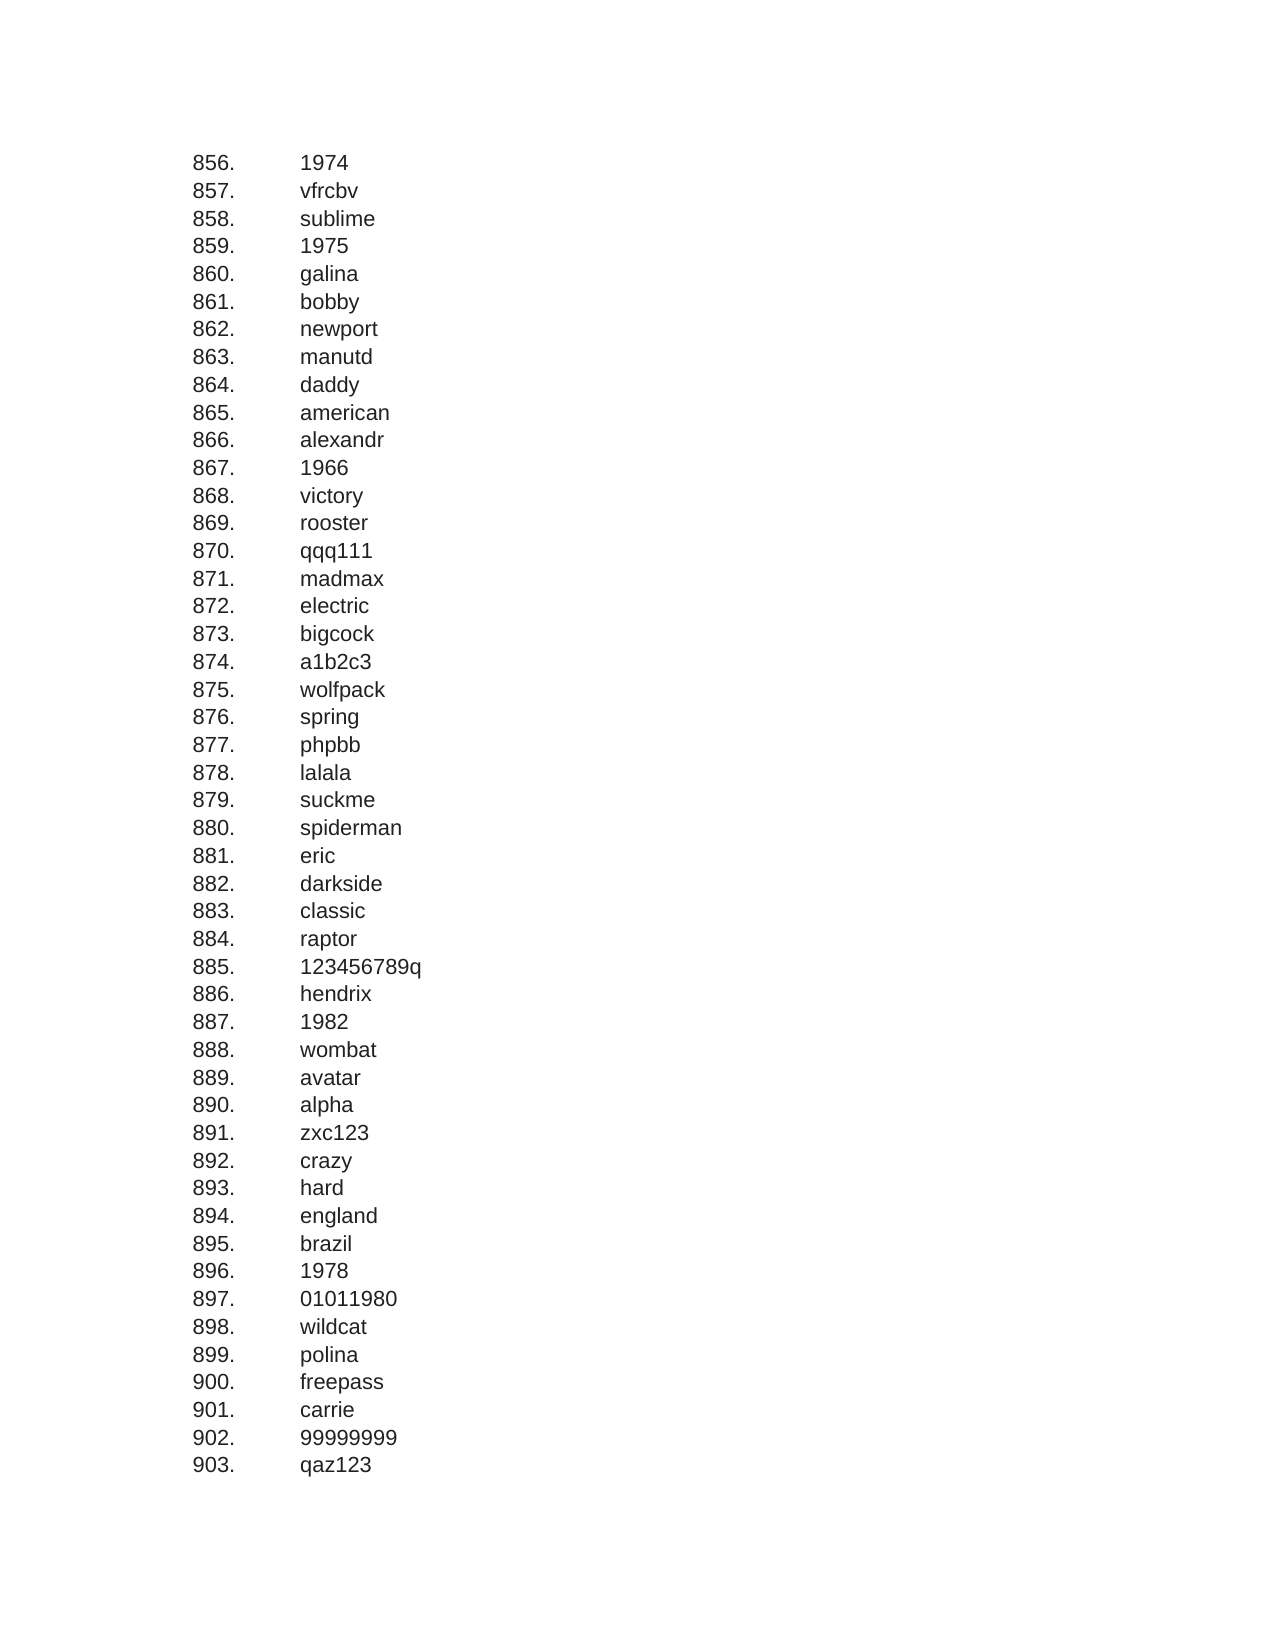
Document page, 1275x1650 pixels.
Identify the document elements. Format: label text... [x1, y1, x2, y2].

list england [192, 1203, 1125, 1228]
list alexandr [192, 427, 1125, 452]
list suckme [192, 787, 1125, 812]
list raptor [192, 926, 1125, 951]
list 123456789q [192, 953, 1125, 979]
list spiderman [192, 815, 1125, 840]
list 1978 [192, 1258, 1125, 1283]
list madmax [192, 566, 1125, 591]
list vfrcbv [192, 178, 1125, 203]
list phpbb [192, 732, 1125, 757]
list electric [192, 593, 1125, 618]
list qaz123 [192, 1452, 1125, 1477]
list sublime [192, 205, 1125, 231]
list hard [192, 1175, 1125, 1200]
list manutd [192, 344, 1125, 369]
list darkside [192, 870, 1125, 896]
list 99999999 [192, 1424, 1125, 1450]
list freepass [192, 1369, 1125, 1394]
list brazil [192, 1231, 1125, 1256]
list 1966 [192, 455, 1125, 480]
list 01011980 [192, 1286, 1125, 1311]
list wombat [192, 1037, 1125, 1062]
list polina [192, 1341, 1125, 1367]
list classic [192, 898, 1125, 923]
list wolfpack [192, 676, 1125, 702]
list eric [192, 843, 1125, 868]
list hendrix [192, 981, 1125, 1006]
list 1974 [192, 150, 1125, 175]
list 1975 [192, 233, 1125, 258]
list galina [192, 261, 1125, 286]
list a1b2c3 [192, 649, 1125, 674]
list zxc123 [192, 1120, 1125, 1145]
list lalala [192, 759, 1125, 785]
list newport [192, 316, 1125, 341]
list 1982 [192, 1009, 1125, 1034]
list qqq111 [192, 538, 1125, 563]
list alpha [192, 1092, 1125, 1117]
list victory [192, 482, 1125, 508]
list crazy [192, 1147, 1125, 1173]
list american [192, 399, 1125, 424]
list daddy [192, 372, 1125, 397]
list carrie [192, 1397, 1125, 1422]
list bigcock [192, 621, 1125, 646]
list avatar [192, 1064, 1125, 1089]
list bobby [192, 288, 1125, 314]
list rooster [192, 510, 1125, 535]
list spring [192, 704, 1125, 729]
list wildcat [192, 1314, 1125, 1339]
